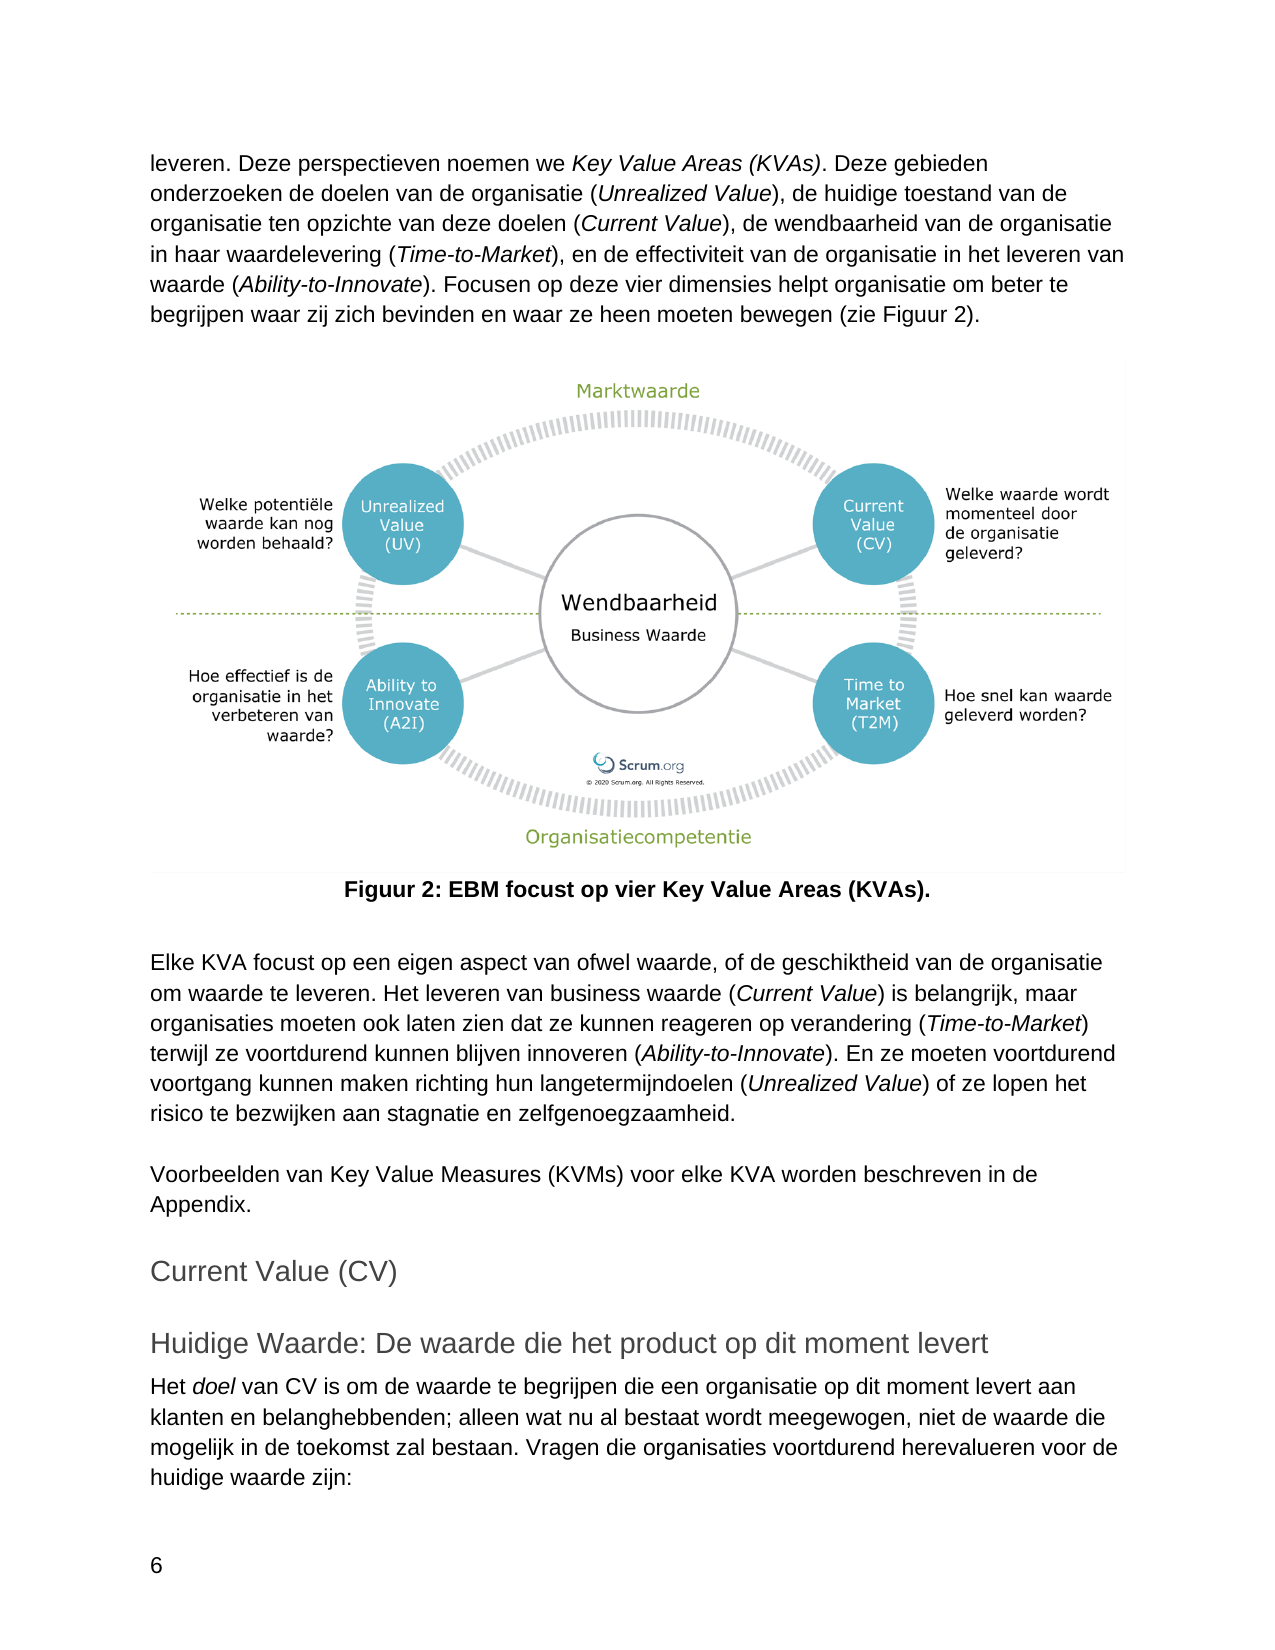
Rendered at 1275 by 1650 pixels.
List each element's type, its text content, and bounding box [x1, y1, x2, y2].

text Elke KVA focust op een eigen aspect van ofwel waarde, of de geschiktheid van de organisatie om waarde te leveren. Het leveren van business waarde (Current Value) is belangrijk, maar organisaties moeten ook laten zien dat ze kunnen reageren op verandering (Time-to-Market) terwijl ze voortdurend kunnen blijven innoveren (Ability-to-Innovate). En ze moeten voortdurend voortgang kunnen maken richting hun langetermijndoelen (Unrealized Value) of ze lopen het risico te bezwijken aan stagnatie en zelfgenoegzaamheid. [150, 949, 1125, 1127]
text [150, 150, 1125, 327]
text Voorbeelden van Key Value Measures (KVMs) voor elke KVA worden beschreven in de Appendix. [150, 1161, 1125, 1217]
text Figuur 2: EBM focust op vier Key Value Areas (KVAs). [150, 873, 1125, 903]
subtitle Huidige Waarde: De waarde die het product op dit moment levert [150, 1326, 1125, 1360]
subtitle Current Value (CV) [150, 1254, 1125, 1288]
text Het doel van CV is om de waarde te begrijpen die een organisatie op dit moment levert aan klanten en belanghebbenden; alleen wat nu al bestaat wordt meegewogen, niet de waarde die mogelijk in de toekomst zal bestaan. Vragen die organisaties voortdurend herevalueren voor de huidige waarde zijn: [150, 1373, 1125, 1490]
picture [150, 354, 1125, 873]
